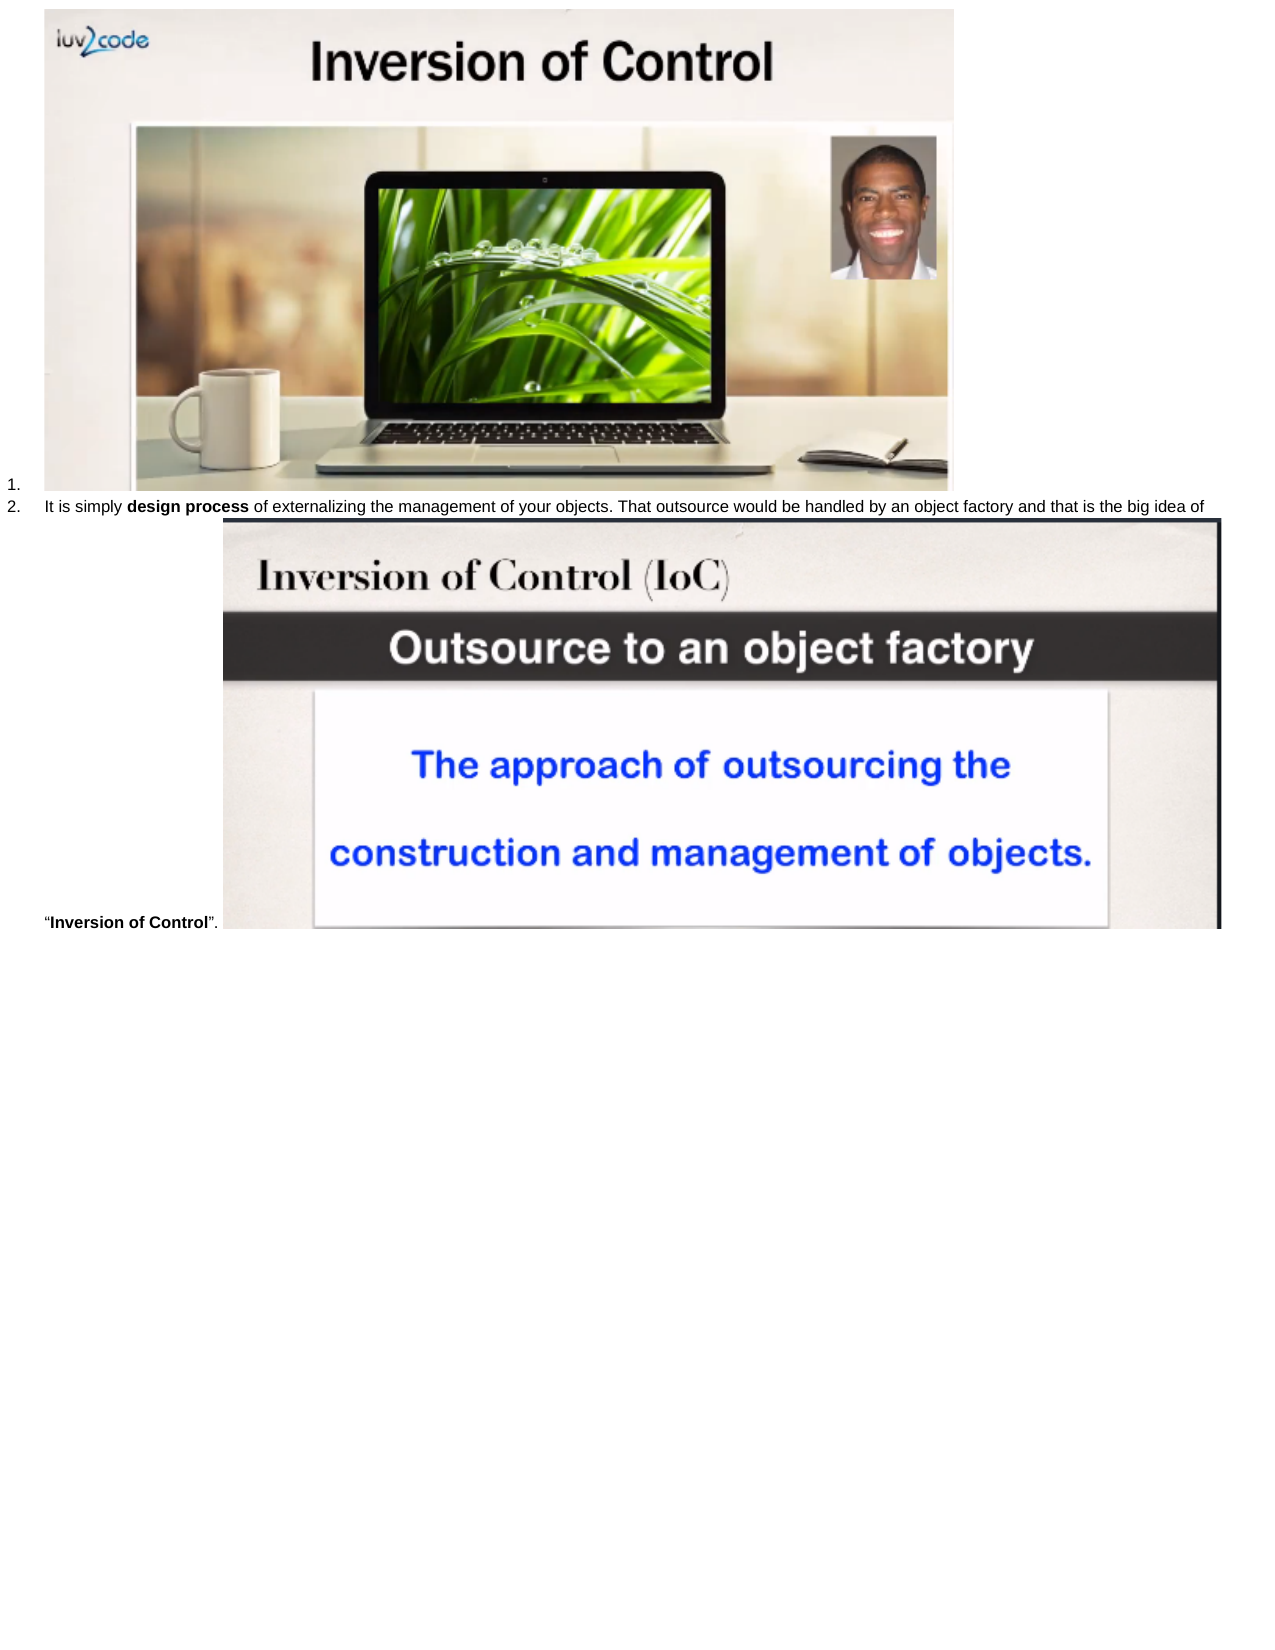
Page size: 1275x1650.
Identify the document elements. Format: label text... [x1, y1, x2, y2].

picture [44, 9, 954, 491]
picture [223, 518, 1222, 929]
